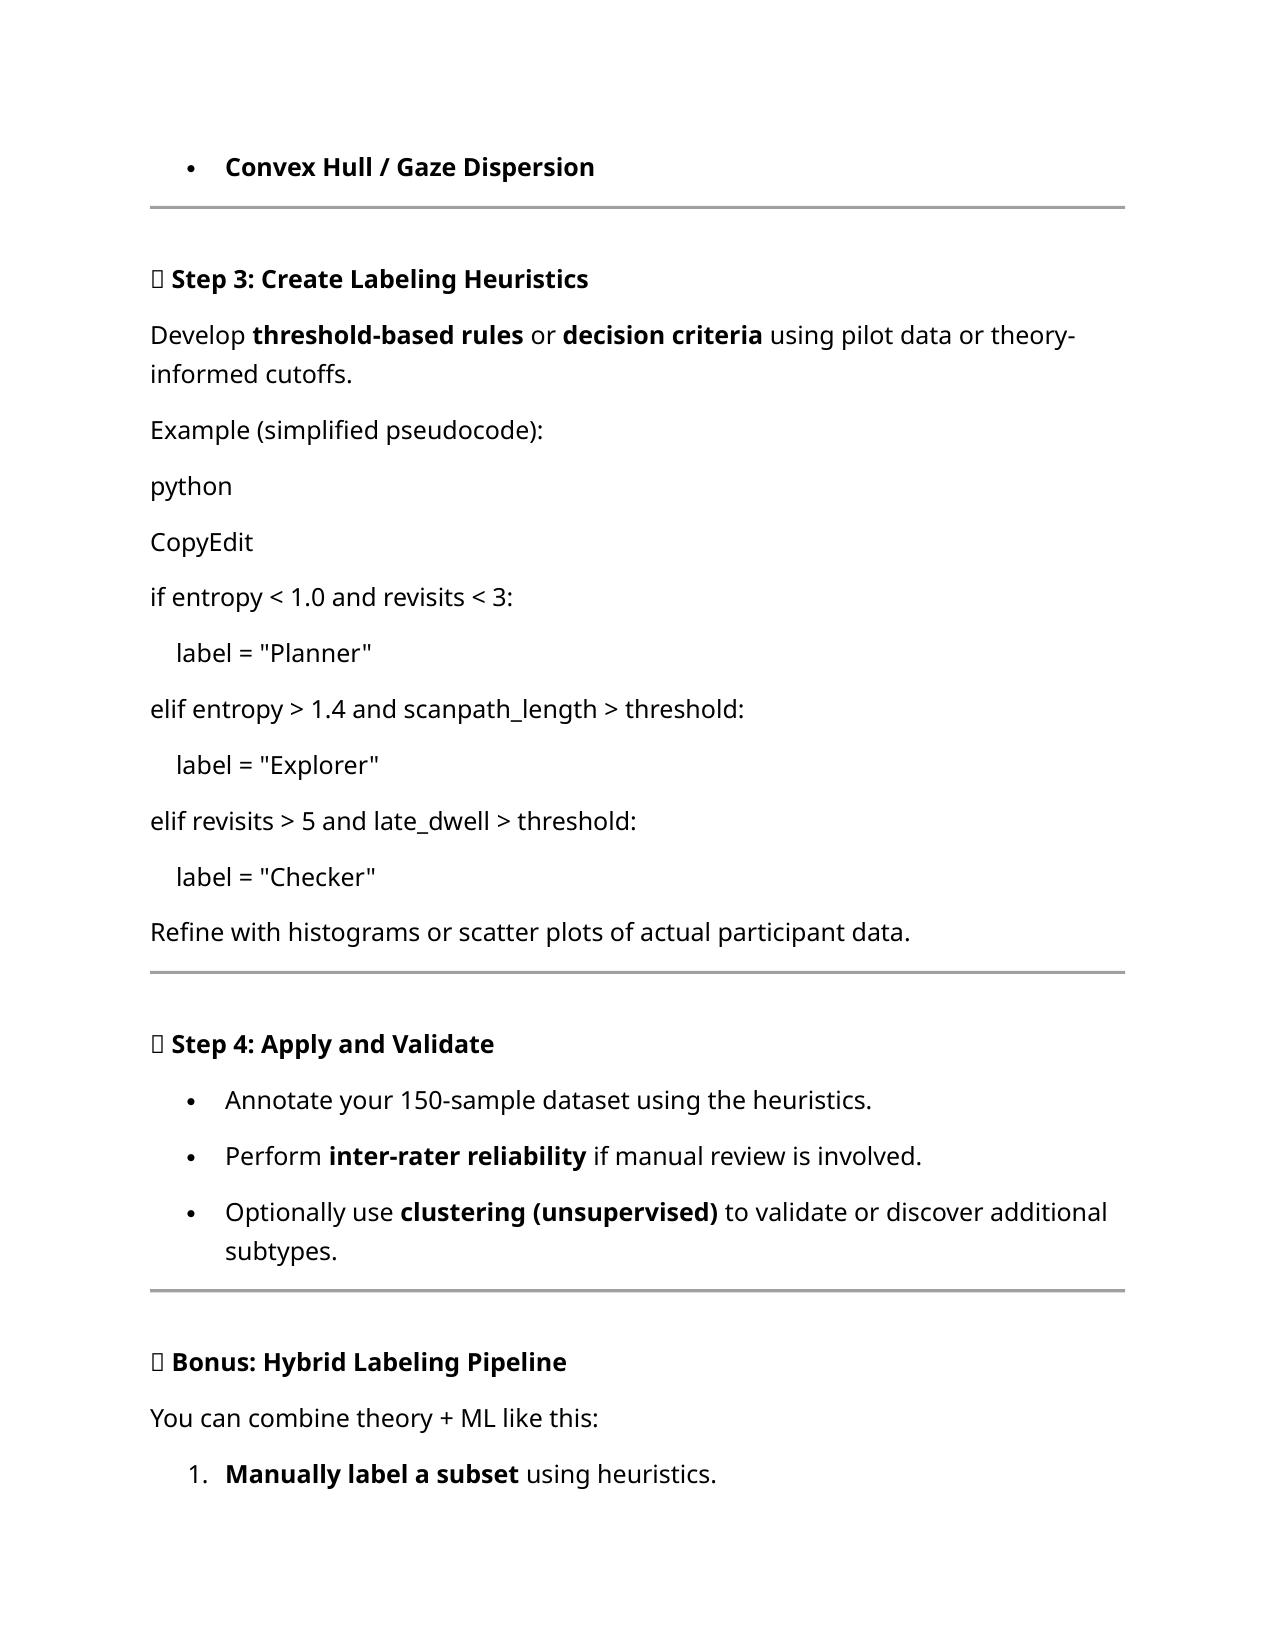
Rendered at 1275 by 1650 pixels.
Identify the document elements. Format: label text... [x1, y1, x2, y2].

list Manually label a subset using heuristics. [187, 1457, 1125, 1491]
text 🔹 Step 4: Apply and Validate [150, 1027, 1125, 1061]
text CopyEdit [150, 524, 1125, 558]
list Annotate your 150-sample dataset using the heuristics. [187, 1082, 1125, 1117]
text label = "Planner" [150, 636, 1125, 670]
text elif revisits > 5 and late_dwell > threshold: [150, 803, 1125, 837]
text 🔹 Step 3: Create Labeling Heuristics [150, 262, 1125, 296]
list Optionally use clustering (unsupervised) to validate or discover additional subtypes. [187, 1194, 1125, 1267]
list Perform inter-rater reliability if manual review is involved. [187, 1138, 1125, 1172]
list Convex Hull / Gaze Dispersion [187, 150, 1125, 184]
text label = "Checker" [150, 859, 1125, 893]
text label = "Explorer" [150, 747, 1125, 782]
text Refine with histograms or scatter plots of actual participant data. [150, 915, 1125, 949]
text You can combine theory + ML like this: [150, 1401, 1125, 1435]
text elif entropy > 1.4 and scanpath_length > threshold: [150, 692, 1125, 726]
text Example (simplified pseudocode): [150, 412, 1125, 447]
text 🔁 Bonus: Hybrid Labeling Pipeline [150, 1345, 1125, 1379]
text python [150, 468, 1125, 502]
text if entropy < 1.0 and revisits < 3: [150, 580, 1125, 614]
text Develop threshold-based rules or decision criteria using pilot data or theory-informed cutoffs. [150, 317, 1125, 391]
